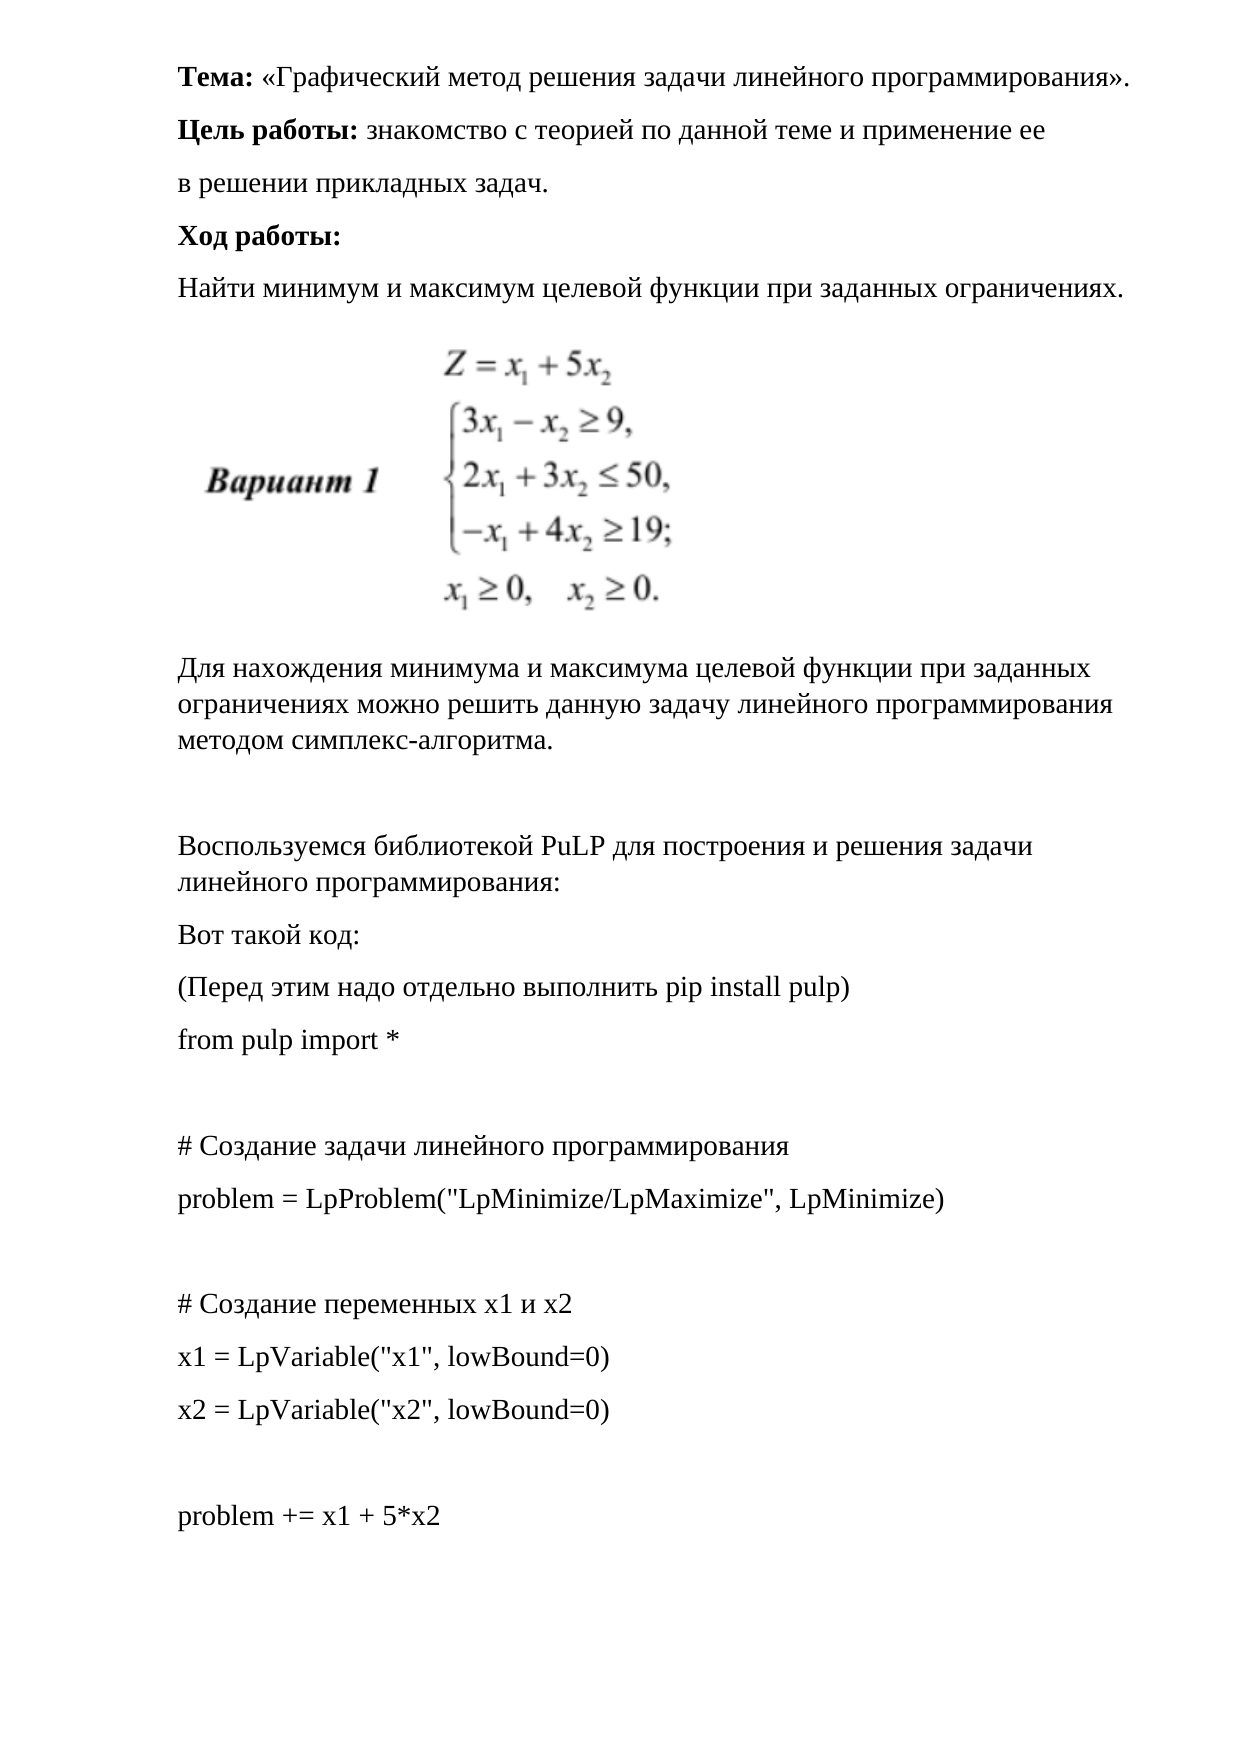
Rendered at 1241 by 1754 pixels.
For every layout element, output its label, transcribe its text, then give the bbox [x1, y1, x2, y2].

text Цель работы: знакомство с теорией по данной теме и применение ее [177, 112, 1152, 146]
text from pulp import * [177, 1022, 1152, 1056]
text в решении прикладных задач. [177, 165, 1152, 198]
text Тема: «Графический метод решения задачи линейного программирования». [177, 59, 1152, 93]
text Ход работы: [177, 218, 1152, 251]
picture [177, 323, 707, 631]
text Вот такой код: [177, 917, 1152, 950]
text # Создание задачи линейного программирования [177, 1128, 1152, 1162]
text x1 = LpVariable("x1", lowBound=0) [177, 1339, 1152, 1373]
text Воспользуемся библиотекой PuLP для построения и решения задачи линейного программирования: [177, 828, 1152, 897]
text problem = LpProblem("LpMinimize/LpMaximize", LpMinimize) [177, 1181, 1152, 1214]
text (Перед этим надо отдельно выполнить pip install pulp) [177, 969, 1152, 1003]
text problem += x1 + 5*x2 [177, 1498, 1152, 1531]
text Для нахождения минимума и максимума целевой функции при заданных ограничениях можно решить данную задачу линейного программирования методом симплекс-алгоритма. [177, 650, 1152, 756]
text Найти минимум и максимум целевой функции при заданных ограничениях. [177, 270, 1152, 304]
text x2 = LpVariable("x2", lowBound=0) [177, 1392, 1152, 1426]
text # Создание переменных x1 и x2 [177, 1286, 1152, 1320]
